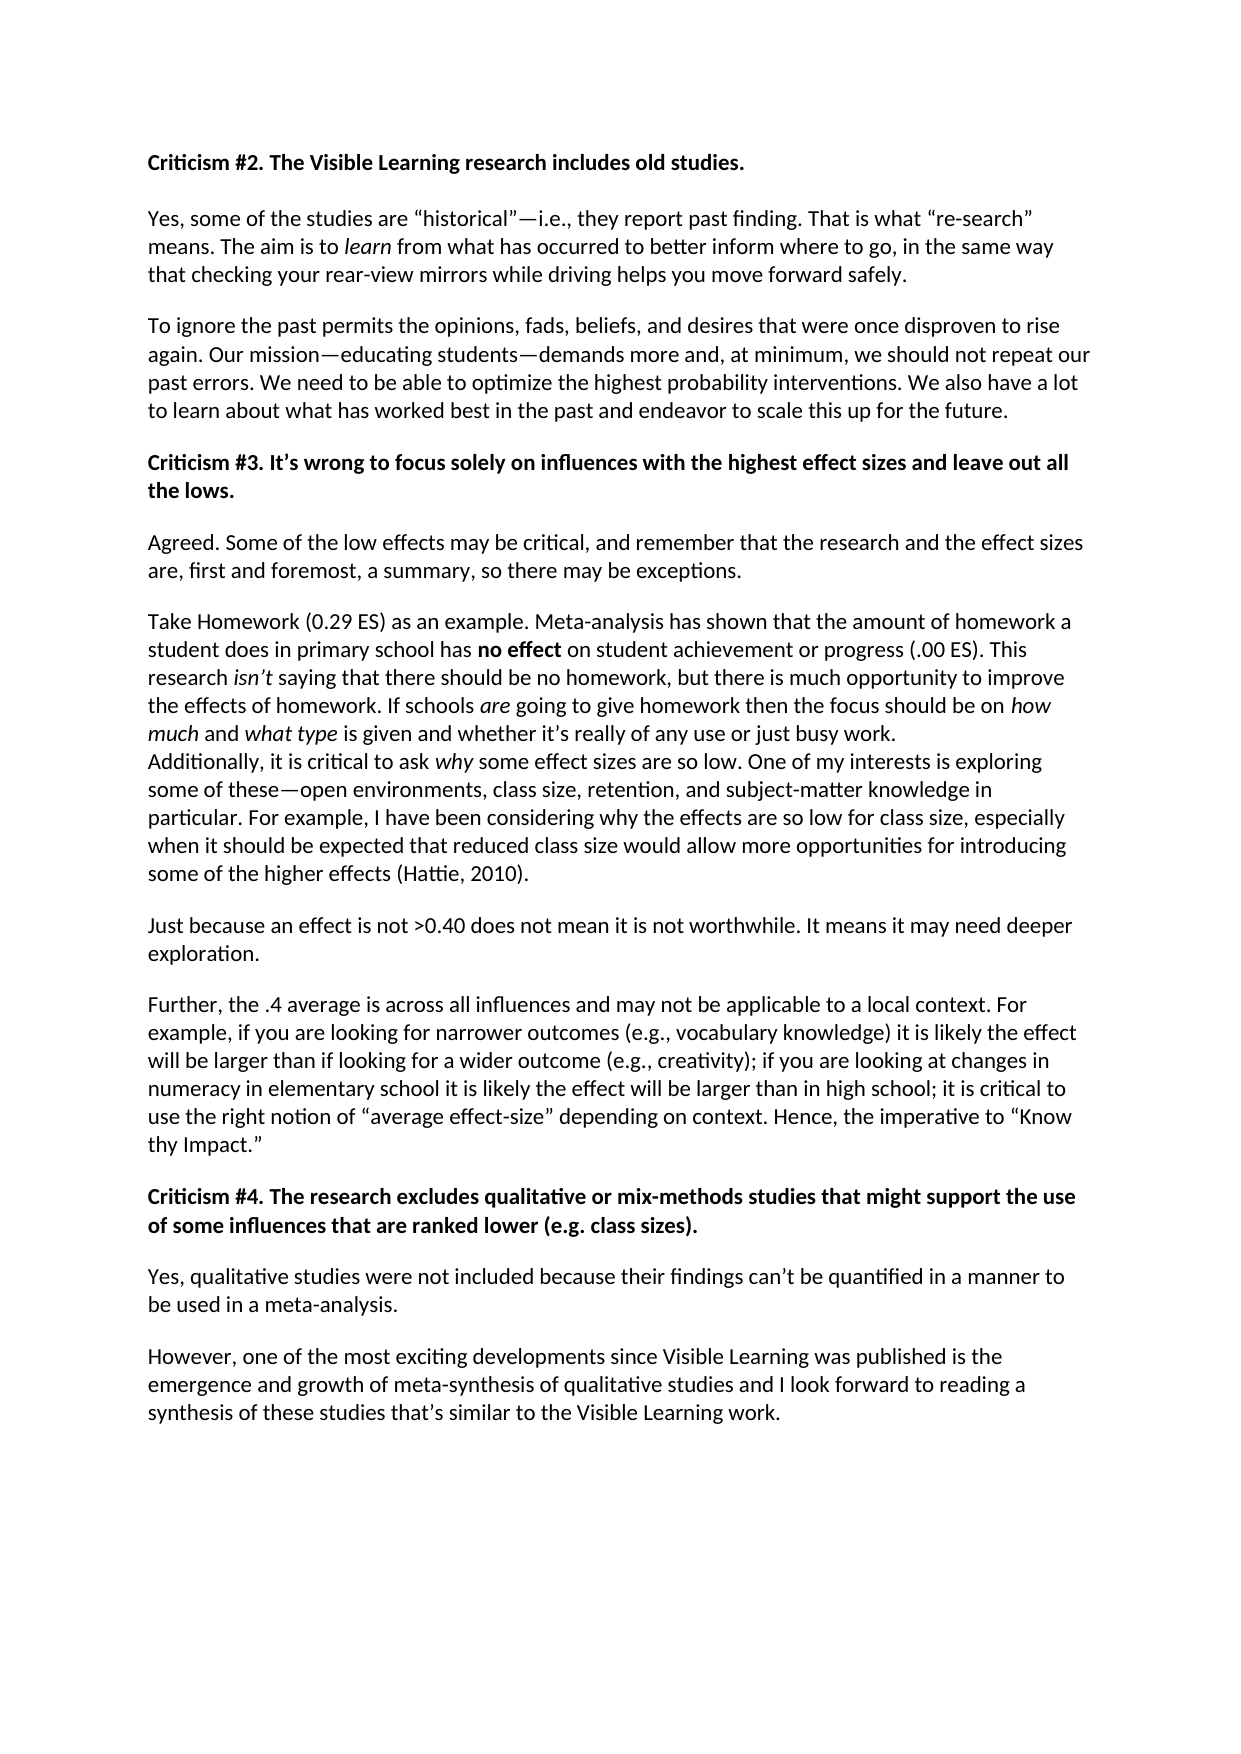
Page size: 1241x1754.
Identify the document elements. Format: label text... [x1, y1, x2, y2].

text Take Homework (0.29 ES) as an example. Meta-analysis has shown that the amount of homework a student does in primary school has no effect on student achievement or progress (.00 ES). This research isn’t saying that there should be no homework, but there is much opportunity to improve the effects of homework. If schools are going to give homework then the focus should be on how much and what type is given and whether it’s really of any use or just busy work. [148, 607, 1093, 747]
text Just because an effect is not >0.40 does not mean it is not worthwhile. It means it may need deeper exploration. [148, 911, 1093, 967]
text Additionally, it is critical to ask why some effect sizes are so low. One of my interests is exploring some of these—open environments, class size, retention, and subject-matter knowledge in particular. For example, I have been considering why the effects are so low for class size, especially when it should be expected that reduced class size would allow more opportunities for introducing some of the higher effects (Hattie, 2010). [148, 747, 1093, 887]
text To ignore the past permits the opinions, fads, beliefs, and desires that were once disproven to rise again. Our mission—educating students—demands more and, at minimum, we should not repeat our past errors. We need to be able to optimize the highest probability interventions. We also have a lot to learn about what has worked best in the past and endeavor to scale this up for the future. [148, 312, 1093, 424]
text Criticism #2. The Visible Learning research includes old studies. [148, 148, 1093, 176]
text Criticism #4. The research excludes qualitative or mix-methods studies that might support the use of some influences that are ranked lower (e.g. class sizes). [148, 1182, 1093, 1239]
text Yes, qualitative studies were not included because their findings can’t be quantified in a manner to be used in a meta-analysis. [148, 1262, 1093, 1318]
text Agreed. Some of the low effects may be critical, and remember that the research and the effect sizes are, first and foremost, a summary, so there may be exceptions. [148, 528, 1093, 584]
text Further, the .4 average is across all influences and may not be applicable to a local context. For example, if you are looking for narrower outcomes (e.g., vocabulary knowledge) it is likely the effect will be larger than if looking for a wider outcome (e.g., creativity); if you are looking at changes in numeracy in elementary school it is likely the effect will be larger than in high school; it is critical to use the right notion of “average effect-size” depending on context. Hence, the imperative to “Know thy Impact.” [148, 990, 1093, 1158]
text However, one of the most exciting developments since Visible Learning was published is the emergence and growth of meta-synthesis of qualitative studies and I look forward to reading a synthesis of these studies that’s similar to the Visible Learning work. [148, 1342, 1093, 1426]
text Criticism #3. It’s wrong to focus solely on influences with the highest effect sizes and leave out all the lows. [148, 447, 1093, 504]
text Yes, some of the studies are “historical”—i.e., they report past finding. That is what “re-search” means. The aim is to learn from what has occurred to better inform where to go, in the same way that checking your rear-view mirrors while driving helps you move forward safely. [148, 204, 1093, 288]
